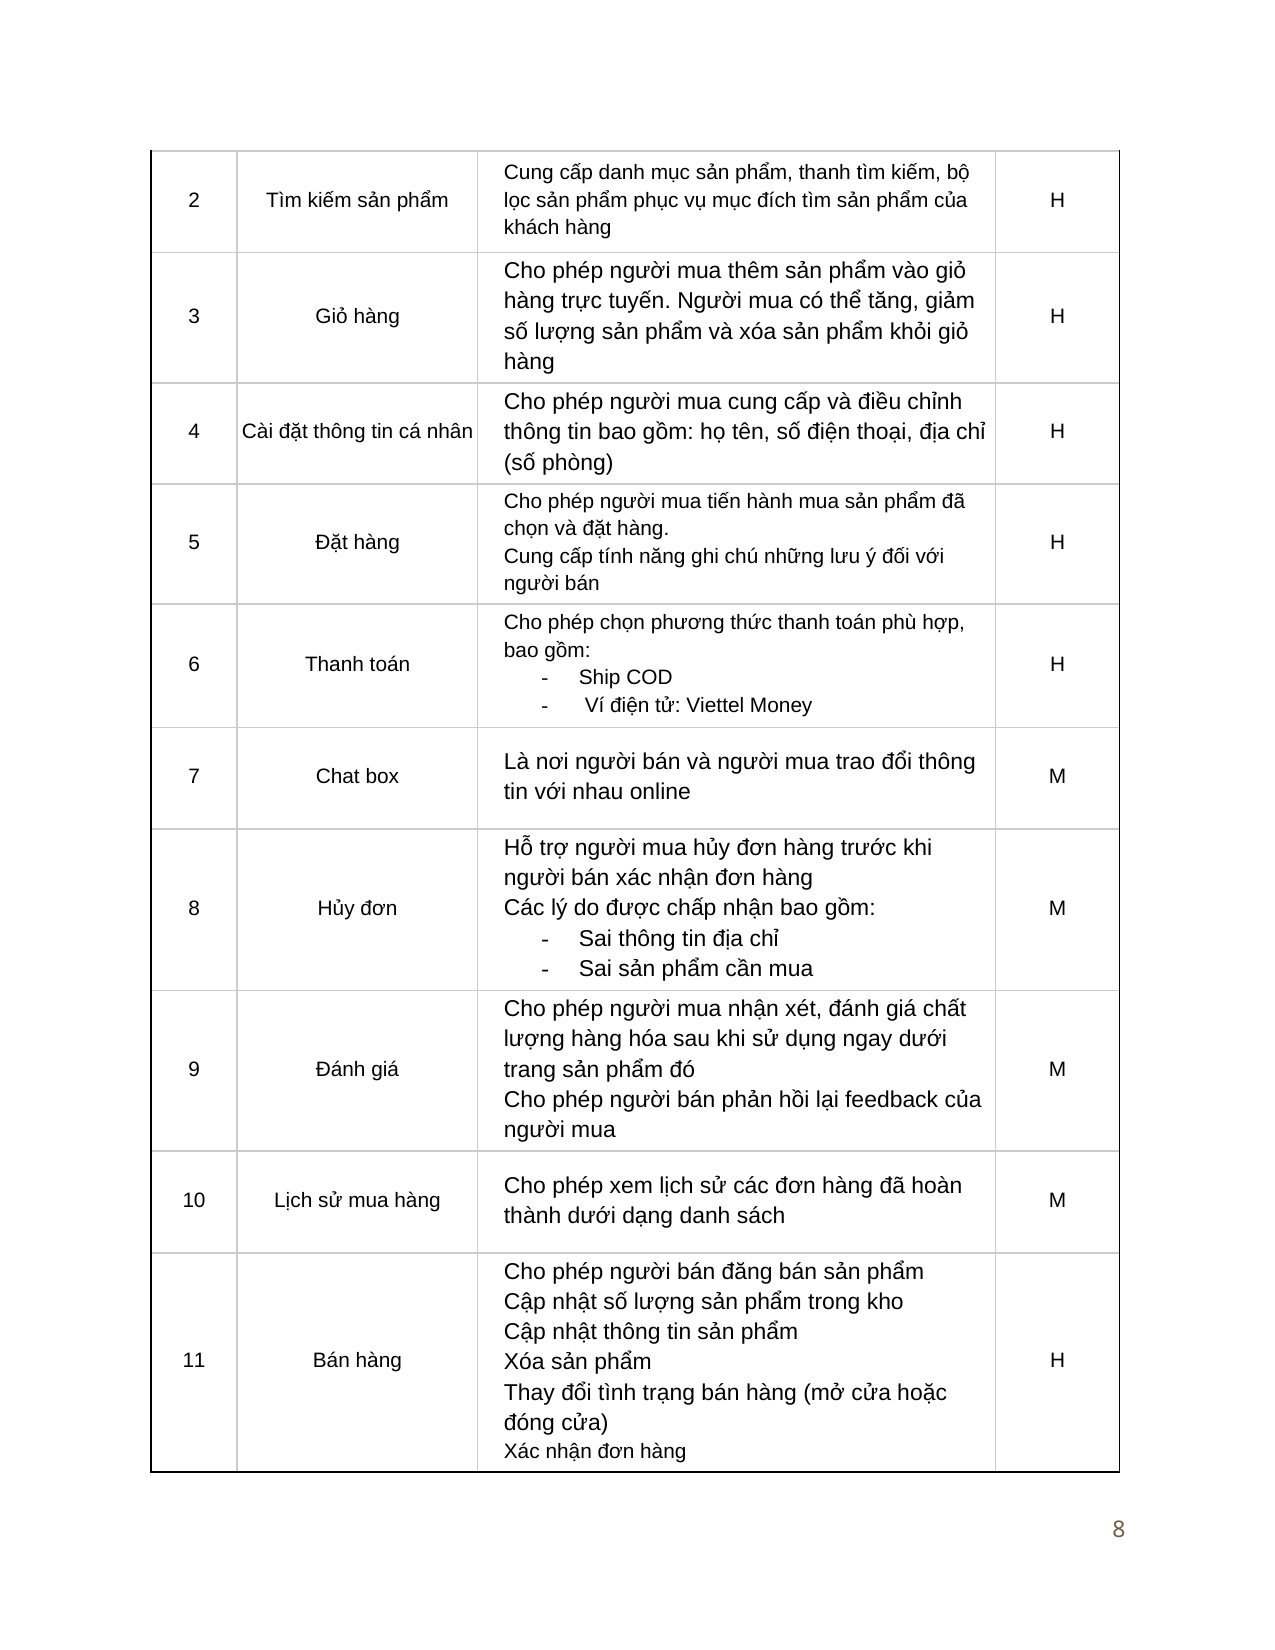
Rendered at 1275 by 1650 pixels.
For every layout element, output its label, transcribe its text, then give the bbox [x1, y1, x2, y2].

table_cell Cho phép chọn phương thức thanh toán phù hợp, bao gồm: Ship COD Ví điện tử: Viettel Money [478, 605, 995, 727]
table_cell H [996, 485, 1119, 603]
table_cell 10 [152, 1152, 236, 1252]
table_cell Cho phép người bán đăng bán sản phẩm Cập nhật số lượng sản phẩm trong kho Cập nhật thông tin sản phẩm Xóa sản phẩm Thay đổi tình trạng bán hàng (mở cửa hoặc đóng cửa) Xác nhận đơn hàng [478, 1254, 995, 1471]
table_cell Tìm kiếm sản phẩm [238, 152, 477, 252]
table_cell 2 [152, 152, 236, 252]
table_cell M [996, 728, 1119, 828]
table_cell H [996, 384, 1119, 483]
table_cell M [996, 991, 1119, 1150]
table_cell 3 [152, 253, 236, 382]
table_cell Đặt hàng [238, 485, 477, 603]
table_cell Cung cấp danh mục sản phẩm, thanh tìm kiếm, bộ lọc sản phẩm phục vụ mục đích tìm sản phẩm của khách hàng [478, 152, 995, 252]
table_cell 6 [152, 605, 236, 727]
table_cell Cài đặt thông tin cá nhân [238, 384, 477, 483]
table_cell 8 [152, 830, 236, 989]
table_cell Hủy đơn [238, 830, 477, 989]
table_cell 9 [152, 991, 236, 1150]
table_cell Chat box [238, 728, 477, 828]
table_cell Cho phép người mua thêm sản phẩm vào giỏ hàng trực tuyến. Người mua có thể tăng, giảm số lượng sản phẩm và xóa sản phẩm khỏi giỏ hàng [478, 253, 995, 382]
table_cell 4 [152, 384, 236, 483]
table_cell Là nơi người bán và người mua trao đổi thông tin với nhau online [478, 728, 995, 828]
table_cell Hỗ trợ người mua hủy đơn hàng trước khi người bán xác nhận đơn hàng Các lý do được chấp nhận bao gồm: Sai thông tin địa chỉ Sai sản phẩm cần mua [478, 830, 995, 989]
table_cell 11 [152, 1254, 236, 1471]
table_cell Đánh giá [238, 991, 477, 1150]
table_cell H [996, 253, 1119, 382]
table_cell 7 [152, 728, 236, 828]
table_cell Lịch sử mua hàng [238, 1152, 477, 1252]
table_cell 5 [152, 485, 236, 603]
table_cell Bán hàng [238, 1254, 477, 1471]
table_cell Cho phép người mua tiến hành mua sản phẩm đã chọn và đặt hàng. Cung cấp tính năng ghi chú những lưu ý đối với người bán [478, 485, 995, 603]
table_cell Cho phép xem lịch sử các đơn hàng đã hoàn thành dưới dạng danh sách [478, 1152, 995, 1252]
table_cell Cho phép người mua cung cấp và điều chỉnh thông tin bao gồm: họ tên, số điện thoại, địa chỉ (số phòng) [478, 384, 995, 483]
table_cell H [996, 605, 1119, 727]
table_cell H [996, 152, 1119, 252]
table_cell Cho phép người mua nhận xét, đánh giá chất lượng hàng hóa sau khi sử dụng ngay dưới trang sản phẩm đó Cho phép người bán phản hồi lại feedback của người mua [478, 991, 995, 1150]
table_cell M [996, 830, 1119, 989]
table_cell Thanh toán [238, 605, 477, 727]
table_cell Giỏ hàng [238, 253, 477, 382]
table_cell M [996, 1152, 1119, 1252]
table_cell H [996, 1254, 1119, 1471]
